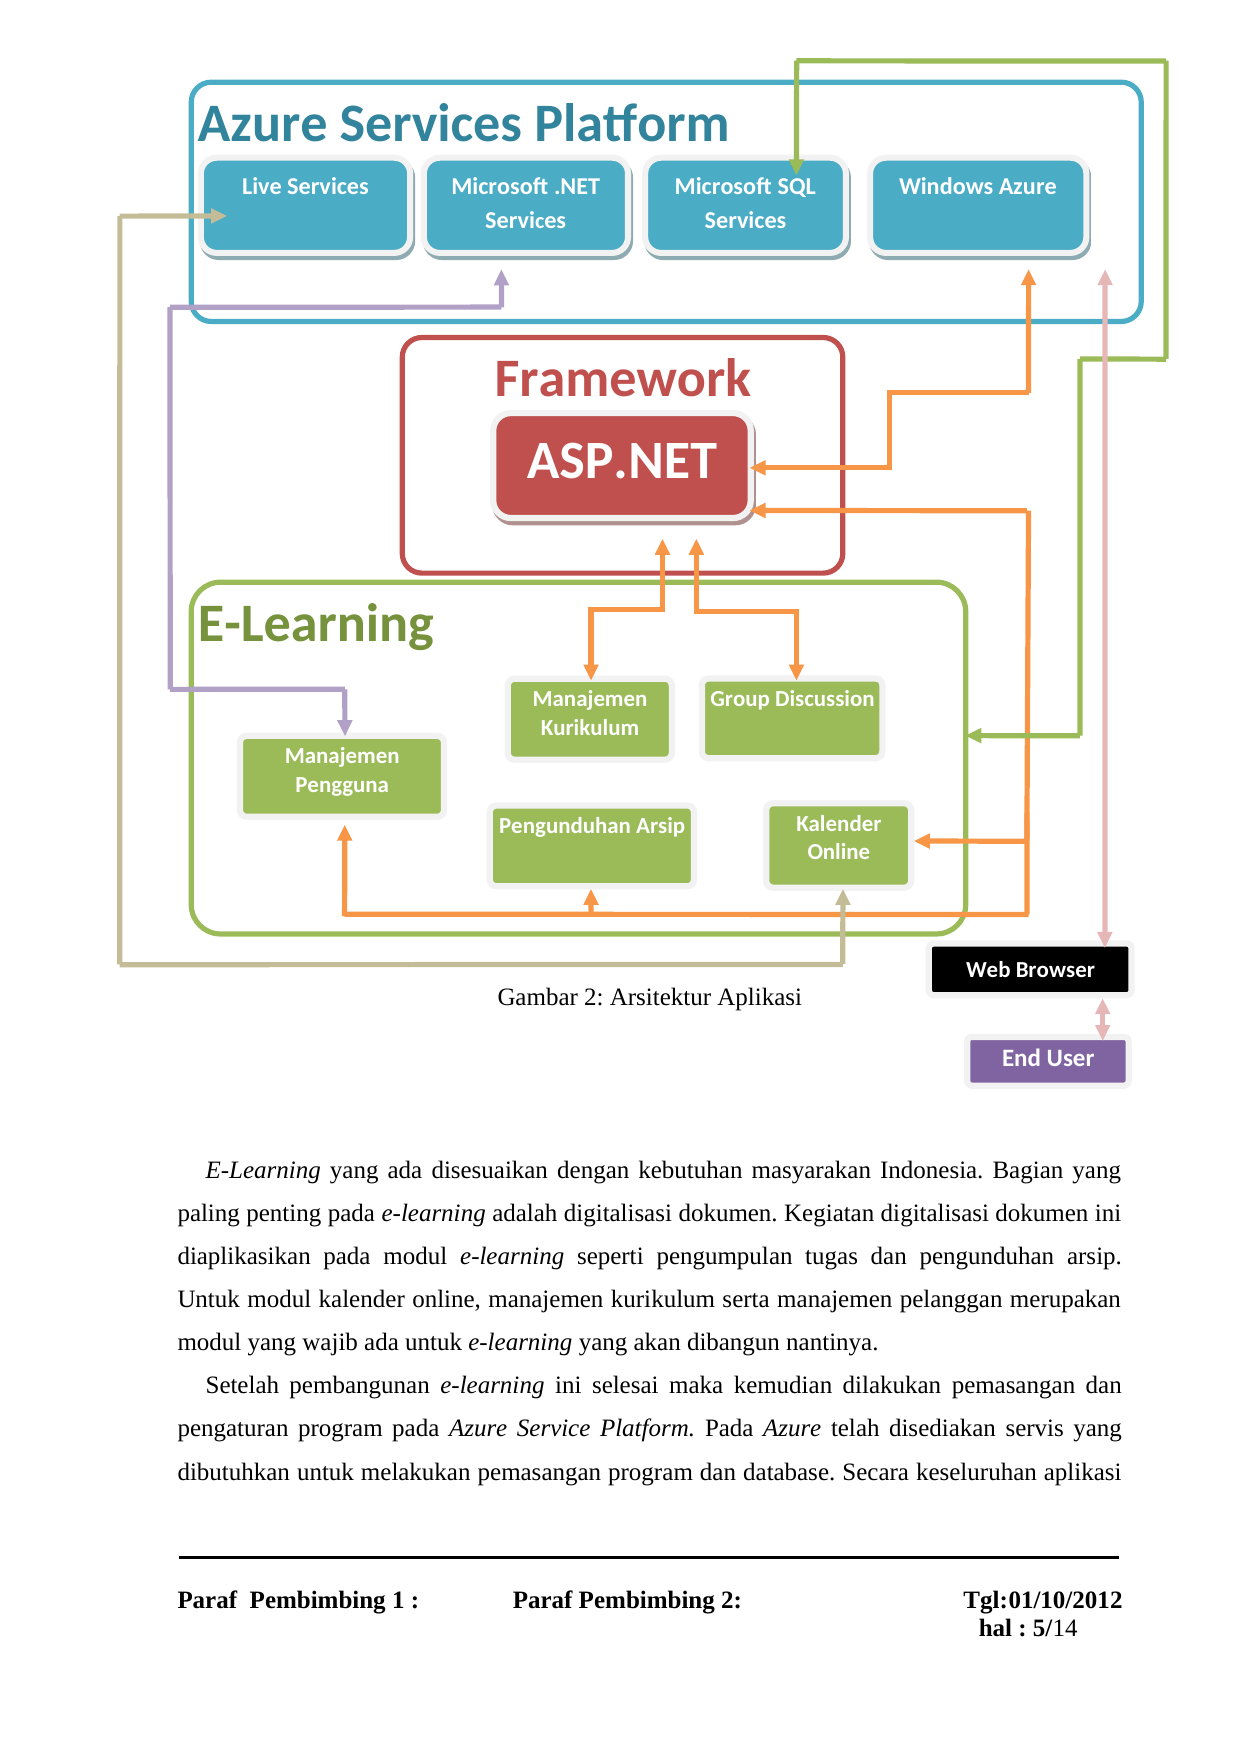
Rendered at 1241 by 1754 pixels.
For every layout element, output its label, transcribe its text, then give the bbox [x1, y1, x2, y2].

text Gambar 2: Arsitektur Aplikasi [177, 982, 1122, 1011]
text E-Learning yang ada disesuaikan dengan kebutuhan masyarakan Indonesia. Bagian yang paling penting pada e-learning adalah digitalisasi dokumen. Kegiatan digitalisasi dokumen ini diaplikasikan pada modul e-learning seperti pengumpulan tugas dan pengunduhan arsip. Untuk modul kalender online, manajemen kurikulum serta manajemen pelanggan merupakan modul yang wajib ada untuk e-learning yang akan dibangun nantinya. [177, 1155, 1122, 1356]
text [177, 1370, 1122, 1485]
